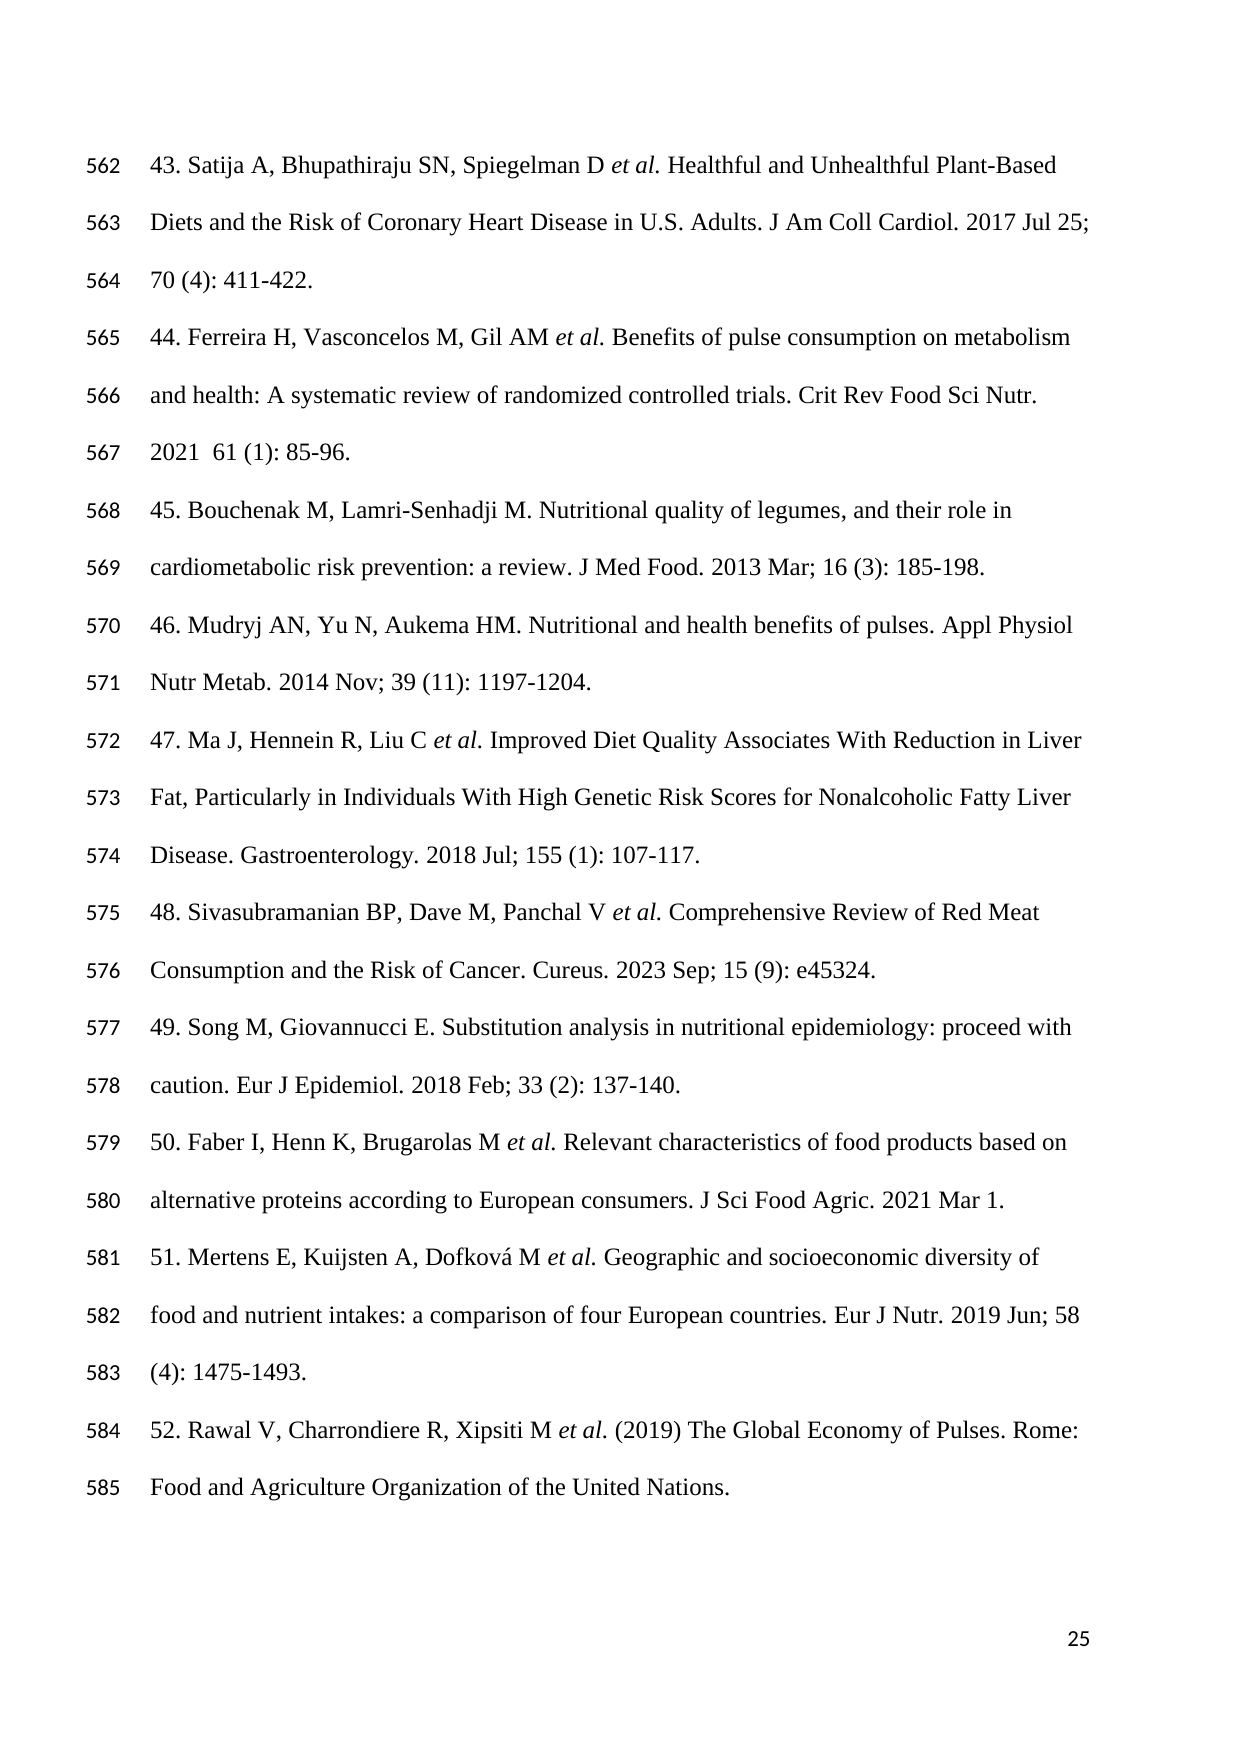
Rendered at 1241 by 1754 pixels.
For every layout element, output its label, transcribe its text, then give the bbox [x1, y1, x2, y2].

text 48. Sivasubramanian BP, Dave M, Panchal V et al. Comprehensive Review of Red Meat Consumption and the Risk of Cancer. Cureus. 2023 Sep; 15 (9): e45324. [150, 897, 1090, 984]
text 52. Rawal V, Charrondiere R, Xipsiti M et al. (2019) The Global Economy of Pulses. Rome: Food and Agriculture Organization of the United Nations. [150, 1415, 1090, 1501]
text 44. Ferreira H, Vasconcelos M, Gil AM et al. Benefits of pulse consumption on metabolism and health: A systematic review of randomized controlled trials. Crit Rev Food Sci Nutr. 2021 61 (1): 85-96. [150, 322, 1090, 466]
text 51. Mertens E, Kuijsten A, Dofková M et al. Geographic and socioeconomic diversity of food and nutrient intakes: a comparison of four European countries. Eur J Nutr. 2019 Jun; 58 (4): 1475-1493. [150, 1242, 1090, 1386]
text 50. Faber I, Henn K, Brugarolas M et al. Relevant characteristics of food products based on alternative proteins according to European consumers. J Sci Food Agric. 2021 Mar 1. [150, 1127, 1090, 1214]
text 45. Bouchenak M, Lamri-Senhadji M. Nutritional quality of legumes, and their role in cardiometabolic risk prevention: a review. J Med Food. 2013 Mar; 16 (3): 185-198. [150, 495, 1090, 581]
text 46. Mudryj AN, Yu N, Aukema HM. Nutritional and health benefits of pulses. Appl Physiol Nutr Metab. 2014 Nov; 39 (11): 1197-1204. [150, 610, 1090, 696]
text 47. Ma J, Hennein R, Liu C et al. Improved Diet Quality Associates With Reduction in Liver Fat, Particularly in Individuals With High Genetic Risk Scores for Nonalcoholic Fatty Liver Disease. Gastroenterology. 2018 Jul; 155 (1): 107-117. [150, 725, 1090, 869]
text 49. Song M, Giovannucci E. Substitution analysis in nutritional epidemiology: proceed with caution. Eur J Epidemiol. 2018 Feb; 33 (2): 137-140. [150, 1012, 1090, 1099]
text 43. Satija A, Bhupathiraju SN, Spiegelman D et al. Healthful and Unhealthful Plant-Based Diets and the Risk of Coronary Heart Disease in U.S. Adults. J Am Coll Cardiol. 2017 Jul 25; 70 (4): 411-422. [150, 150, 1090, 294]
